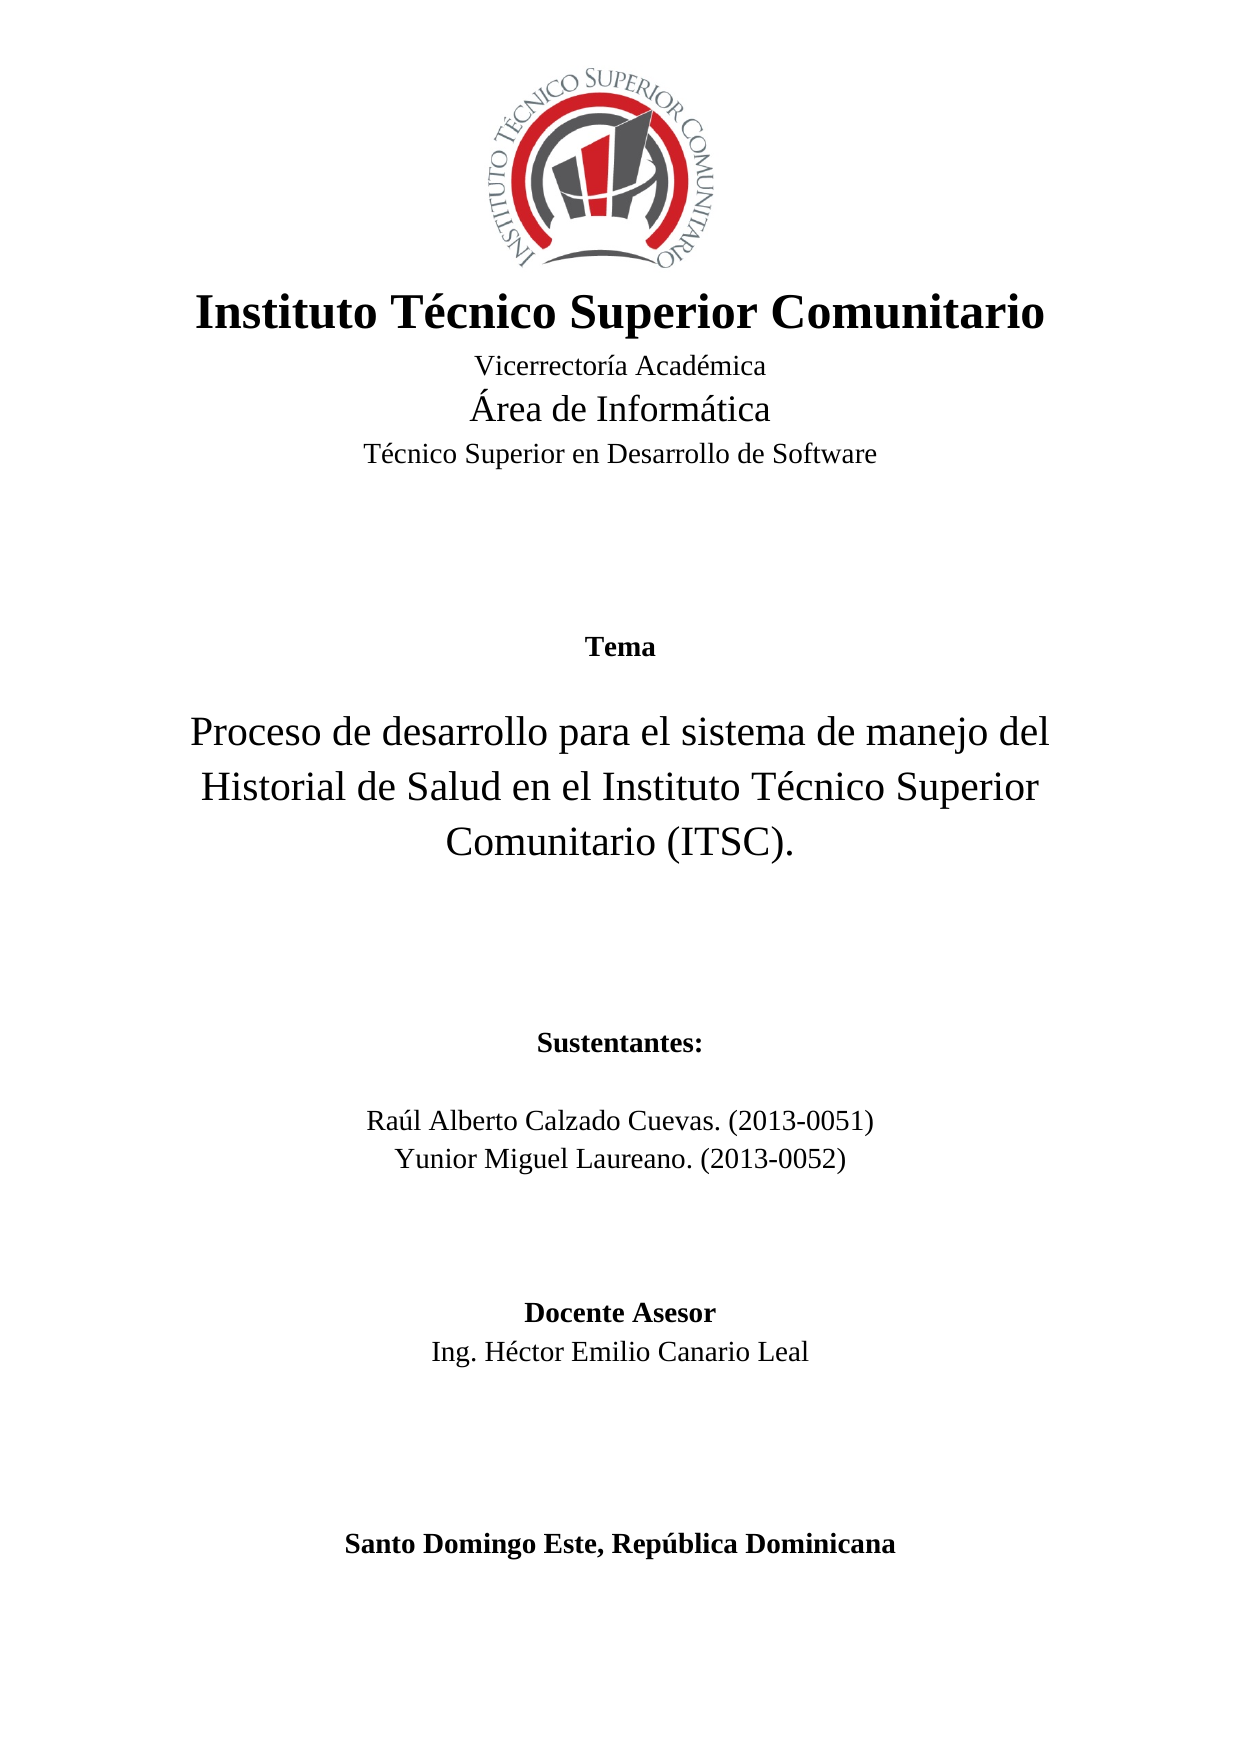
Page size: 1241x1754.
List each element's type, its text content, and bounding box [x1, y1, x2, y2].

text Proceso de desarrollo para el sistema de manejo del Historial de Salud en el Instituto Técnico Superior Comunitario (ITSC). [150, 706, 1090, 864]
text Docente Asesor [150, 1295, 1090, 1329]
text Ing. Héctor Emilio Canario Leal [150, 1334, 1090, 1367]
text Instituto Técnico Superior Comunitario [150, 282, 1090, 339]
picture [358, 10, 848, 282]
text Santo Domingo Este, República Dominicana [150, 1527, 1090, 1560]
text Raúl Alberto Calzado Cuevas. (2013-0051) [150, 1103, 1090, 1136]
text Área de Informática [150, 387, 1090, 430]
text Técnico Superior en Desarrollo de Software [150, 436, 1090, 470]
text Tema [150, 629, 1090, 662]
text Sustentantes: [150, 1026, 1090, 1059]
text Yunior Miguel Laureano. (2013-0052) [150, 1141, 1090, 1175]
text Vicerrectoría Académica [150, 348, 1090, 382]
